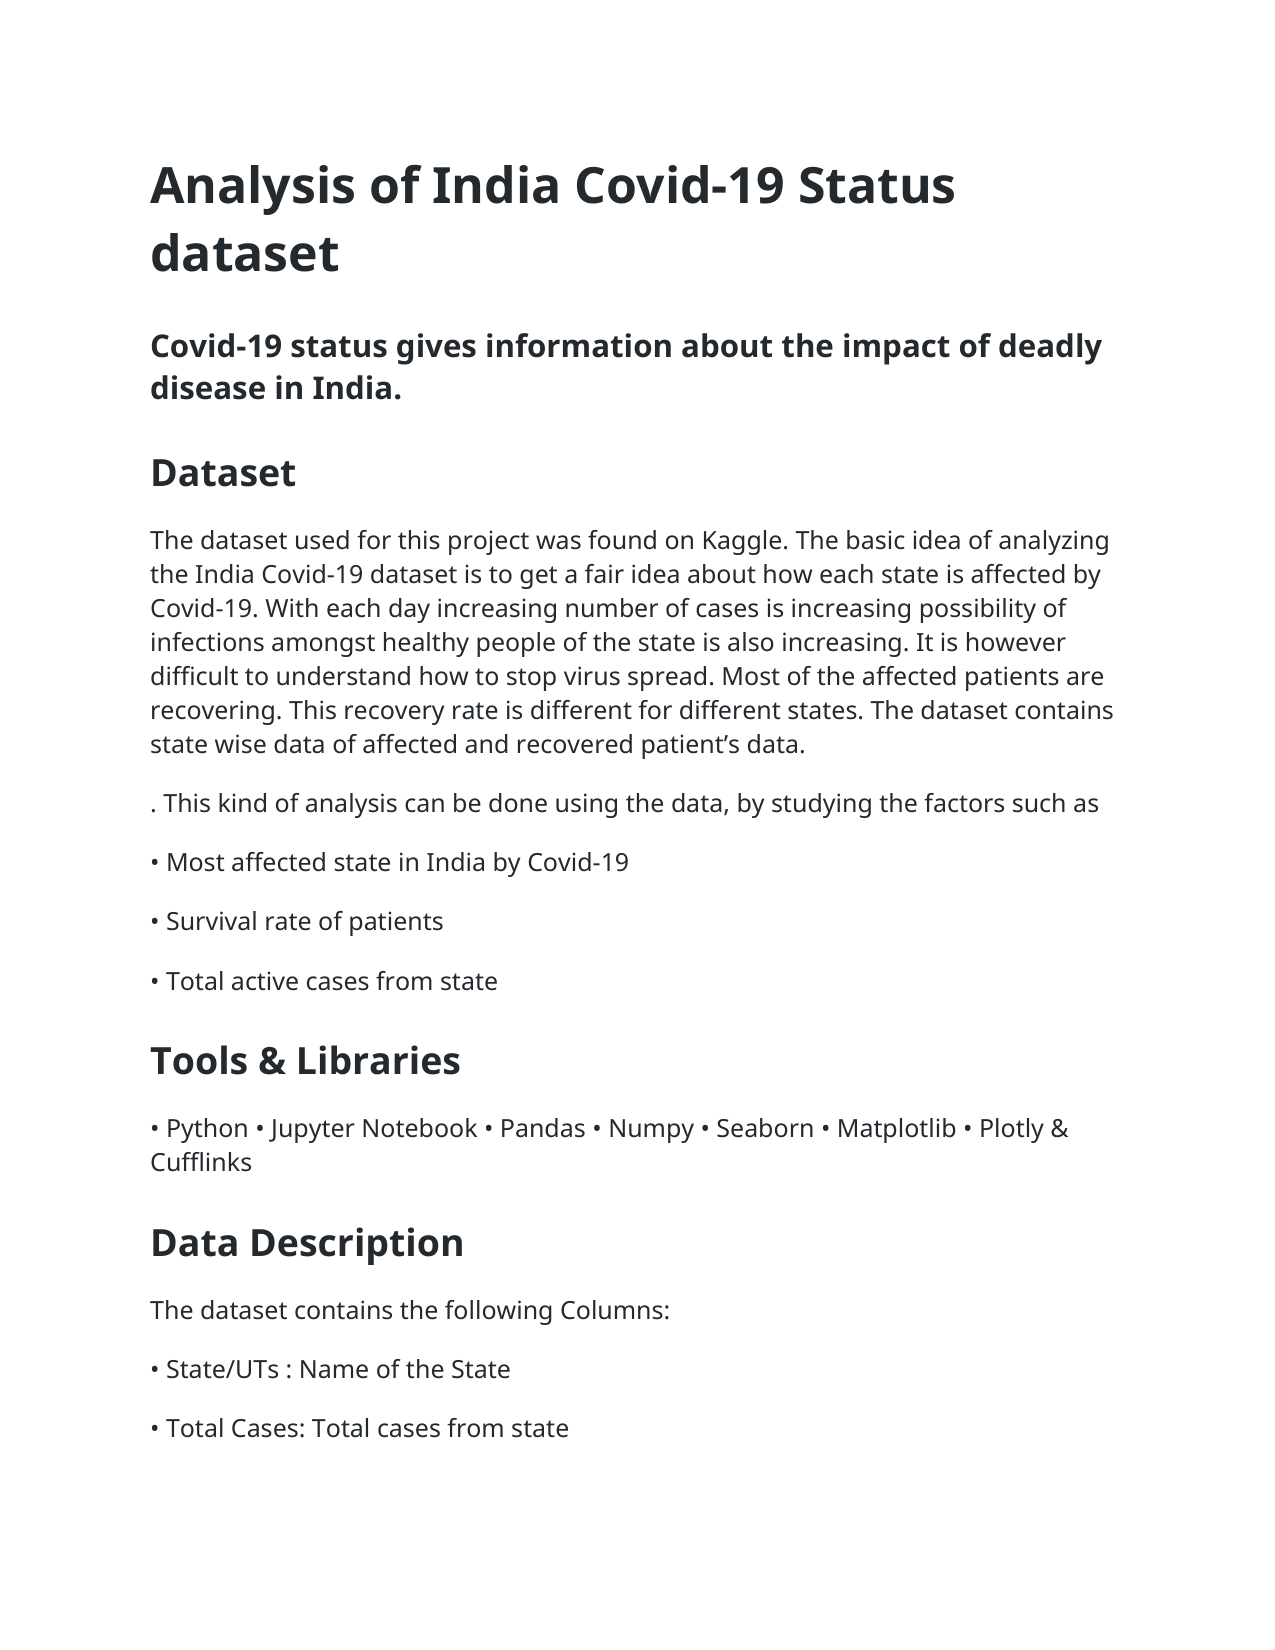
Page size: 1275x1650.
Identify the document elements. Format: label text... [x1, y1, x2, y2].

text The dataset contains the following Columns: [150, 1292, 1125, 1326]
text • Survival rate of patients [150, 904, 1125, 938]
text • Total Cases: Total cases from state [150, 1411, 1125, 1444]
text • Most affected state in India by Covid-19 [150, 845, 1125, 879]
text . This kind of analysis can be done using the data, by studying the factors such as [150, 786, 1125, 820]
text Tools & Libraries [150, 1035, 1125, 1086]
text • State/UTs : Name of the State [150, 1351, 1125, 1386]
text • Total active cases from state [150, 963, 1125, 997]
text Analysis of India Covid-19 Status dataset [150, 150, 1125, 286]
text The dataset used for this project was found on Kaggle. The basic idea of analyzing the India Covid-19 dataset is to get a fair idea about how each state is affected by Covid-19. With each day increasing number of cases is increasing possibility of infections amongst healthy people of the state is also increasing. It is however difficult to understand how to stop virus spread. Most of the affected patients are recovering. This recovery rate is different for different states. The dataset contains state wise data of affected and recovered patient’s data. [150, 522, 1125, 761]
text • Python • Jupyter Notebook • Pandas • Numpy • Seaborn • Matplotlib • Plotly & Cufflinks [150, 1111, 1125, 1179]
text Data Description [150, 1216, 1125, 1267]
text Covid-19 status gives information about the impact of deadly disease in India. [150, 324, 1125, 409]
text Dataset [150, 446, 1125, 497]
